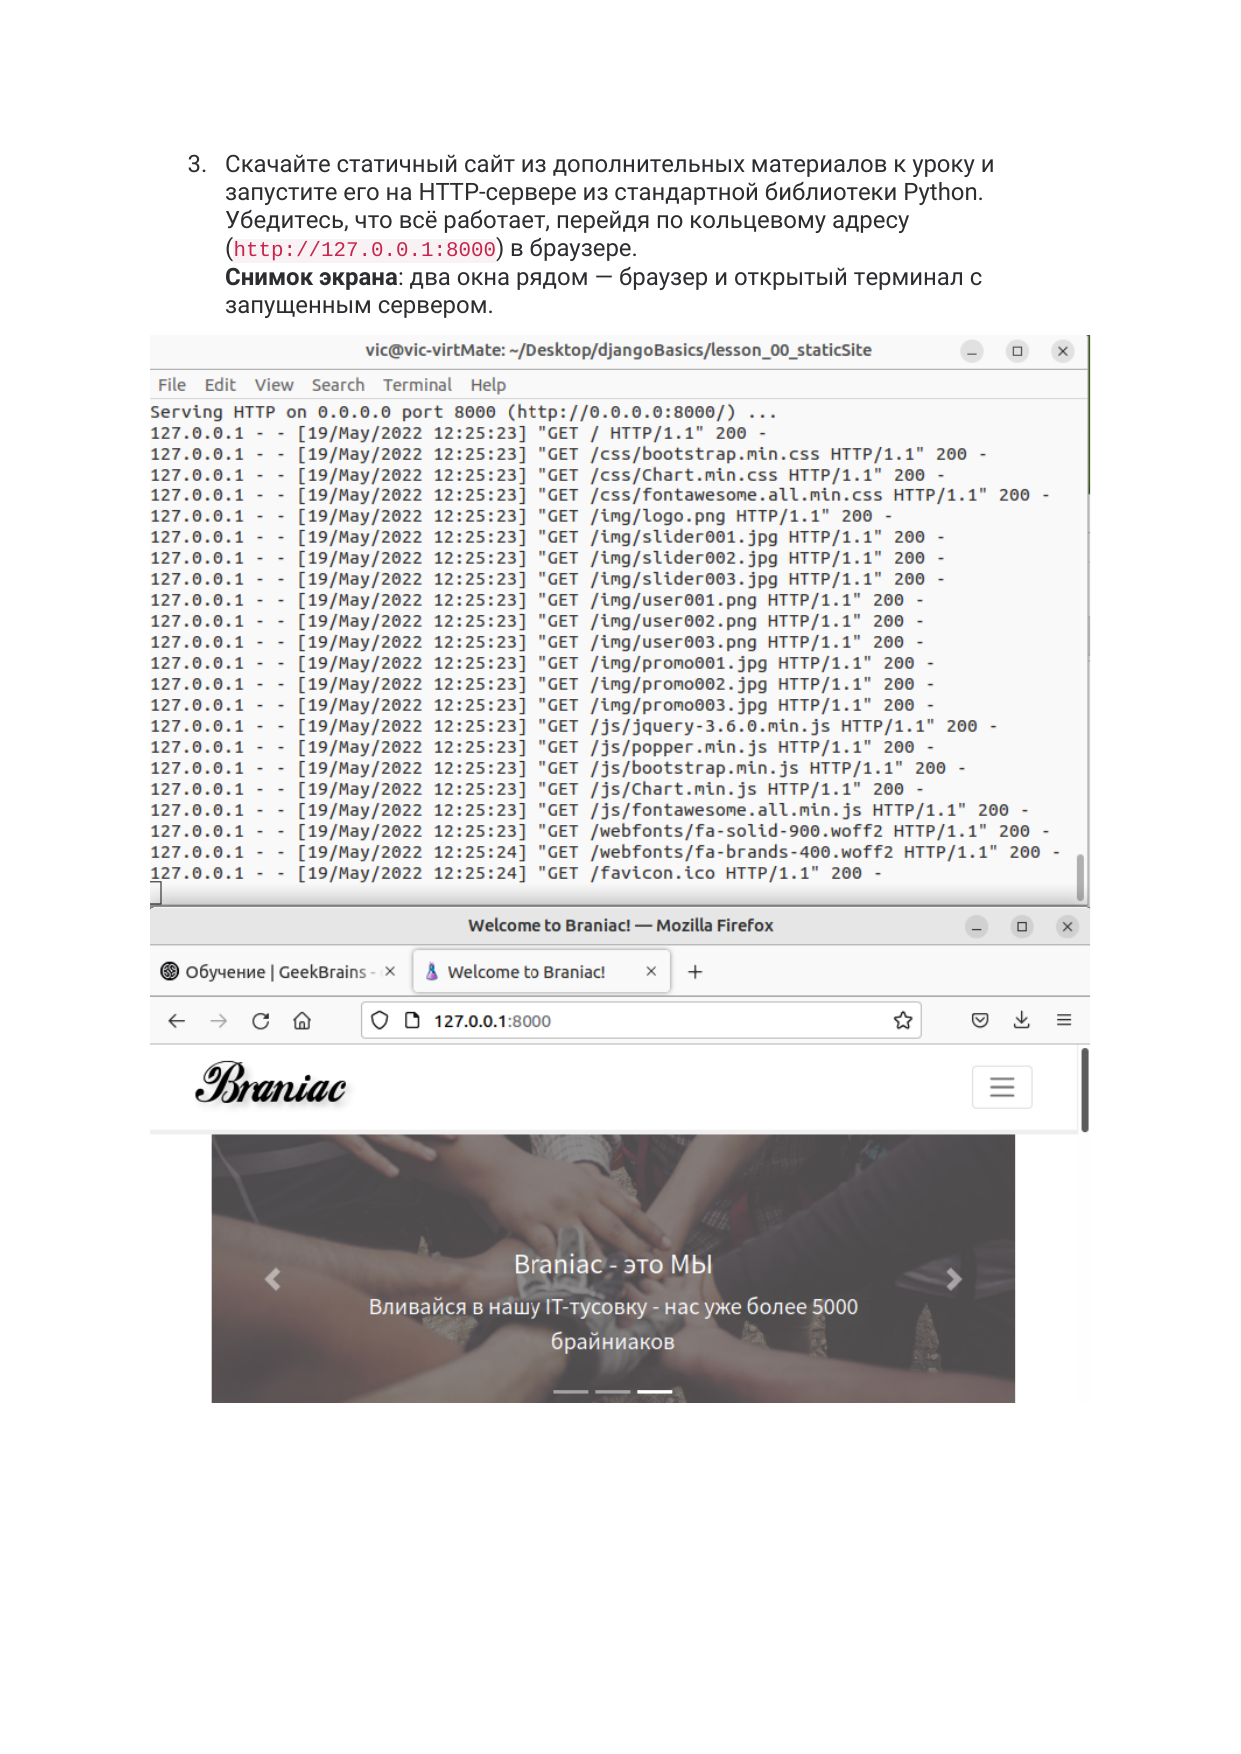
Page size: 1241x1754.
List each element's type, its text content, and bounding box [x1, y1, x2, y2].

list Скачайте статичный сайт из дополнительных материалов к уроку и запустите его на HTTP-сервере из стандартной библиотеки Python. Убедитесь, что всё работает, перейдя по кольцевому адресу (http://127.0.0.1:8000) в браузере. Снимок экрана: два окна рядом — браузер и открытый терминал с запущенным сервером. [187, 150, 1090, 319]
picture [150, 335, 1091, 1403]
